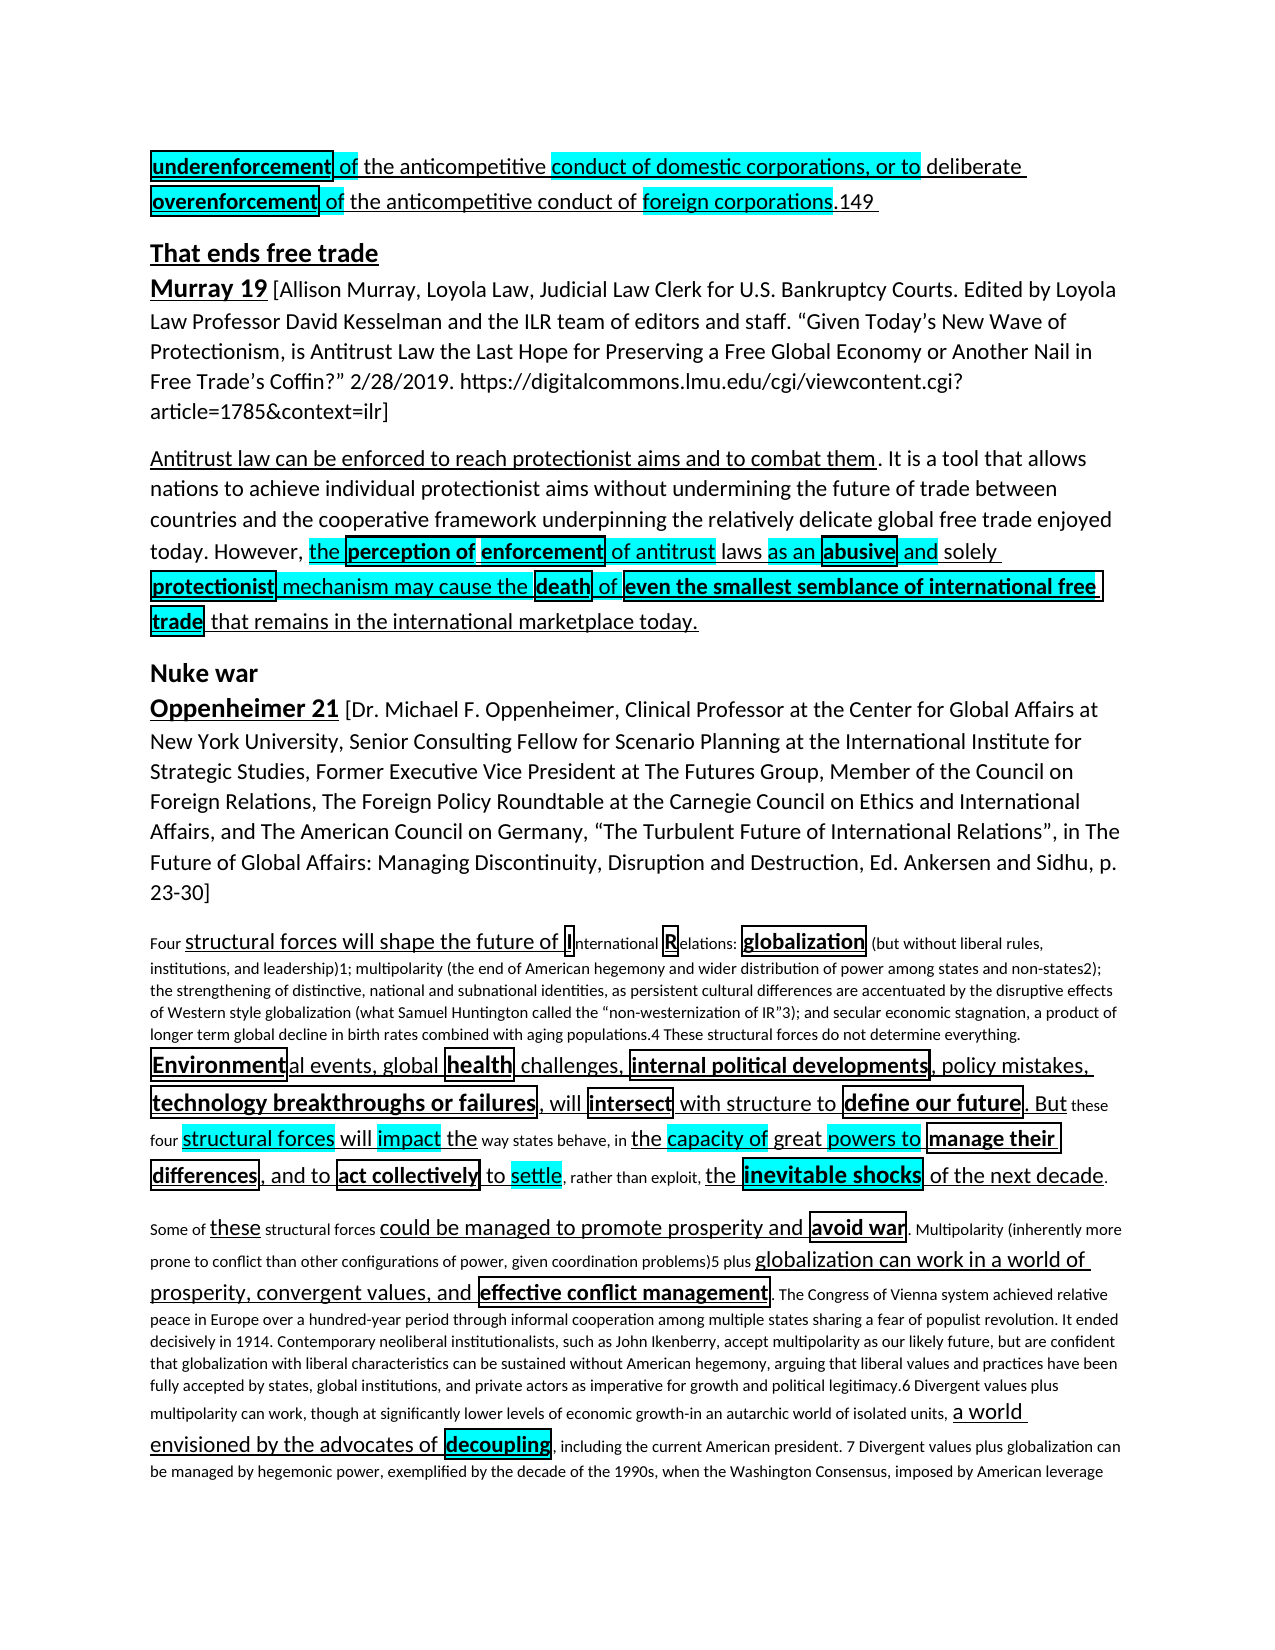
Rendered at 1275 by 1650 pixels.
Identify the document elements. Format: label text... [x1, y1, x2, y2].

text Four structural forces will shape the future of International Relations: globalization (but without liberal rules, institutions, and leadership)1; multipolarity (the end of American hegemony and wider distribution of power among states and non-states2); the strengthening of distinctive, national and subnational identities, as persistent cultural differences are accentuated by the disruptive effects of Western style globalization (what Samuel Huntington called the “non-westernization of IR”3); and secular economic stagnation, a product of longer term global decline in birth rates combined with aging populations.4 These structural forces do not determine everything. Environmental events, global health challenges, internal political developments, policy mistakes, technology breakthroughs or failures, will intersect with structure to define our future. But these four structural forces will impact the way states behave, in the capacity of great powers to manage their differences, and to act collectively to settle, rather than exploit, the inevitable shocks of the next decade. [150, 925, 1125, 1191]
subtitle That ends free trade [150, 236, 1125, 269]
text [150, 1211, 1125, 1482]
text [150, 150, 1125, 217]
text Antitrust law can be enforced to reach protectionist aims and to combat them. It is a tool that allows nations to achieve individual protectionist aims without undermining the future of trade between countries and the cooperative framework underpinning the relatively delicate global free trade enjoyed today. However, the perception of enforcement of antitrust laws as an abusive and solely protectionist mechanism may cause the death of even the smallest semblance of international free trade that remains in the international marketplace today. [150, 444, 1125, 637]
subtitle Nuke war [150, 656, 1125, 689]
text Murray 19 [Allison Murray, Loyola Law, Judicial Law Clerk for U.S. Bankruptcy Courts. Edited by Loyola Law Professor David Kesselman and the ILR team of editors and staff. “Given Today’s New Wave of Protectionism, is Antitrust Law the Last Hope for Preserving a Free Global Economy or Another Nail in Free Trade’s Coffin?” 2/28/2019. https://digitalcommons.lmu.edu/cgi/viewcontent.cgi?article=1785&context=ilr] [150, 272, 1125, 426]
text Oppenheimer 21 [Dr. Michael F. Oppenheimer, Clinical Professor at the Center for Global Affairs at New York University, Senior Consulting Fellow for Scenario Planning at the International Institute for Strategic Studies, Former Executive Vice President at The Futures Group, Member of the Council on Foreign Relations, The Foreign Policy Roundtable at the Carnegie Council on Ethics and International Affairs, and The American Council on Germany, “The Turbulent Future of International Relations”, in The Future of Global Affairs: Managing Discontinuity, Disruption and Destruction, Ed. Ankersen and Sidhu, p. 23-30] [150, 692, 1125, 906]
